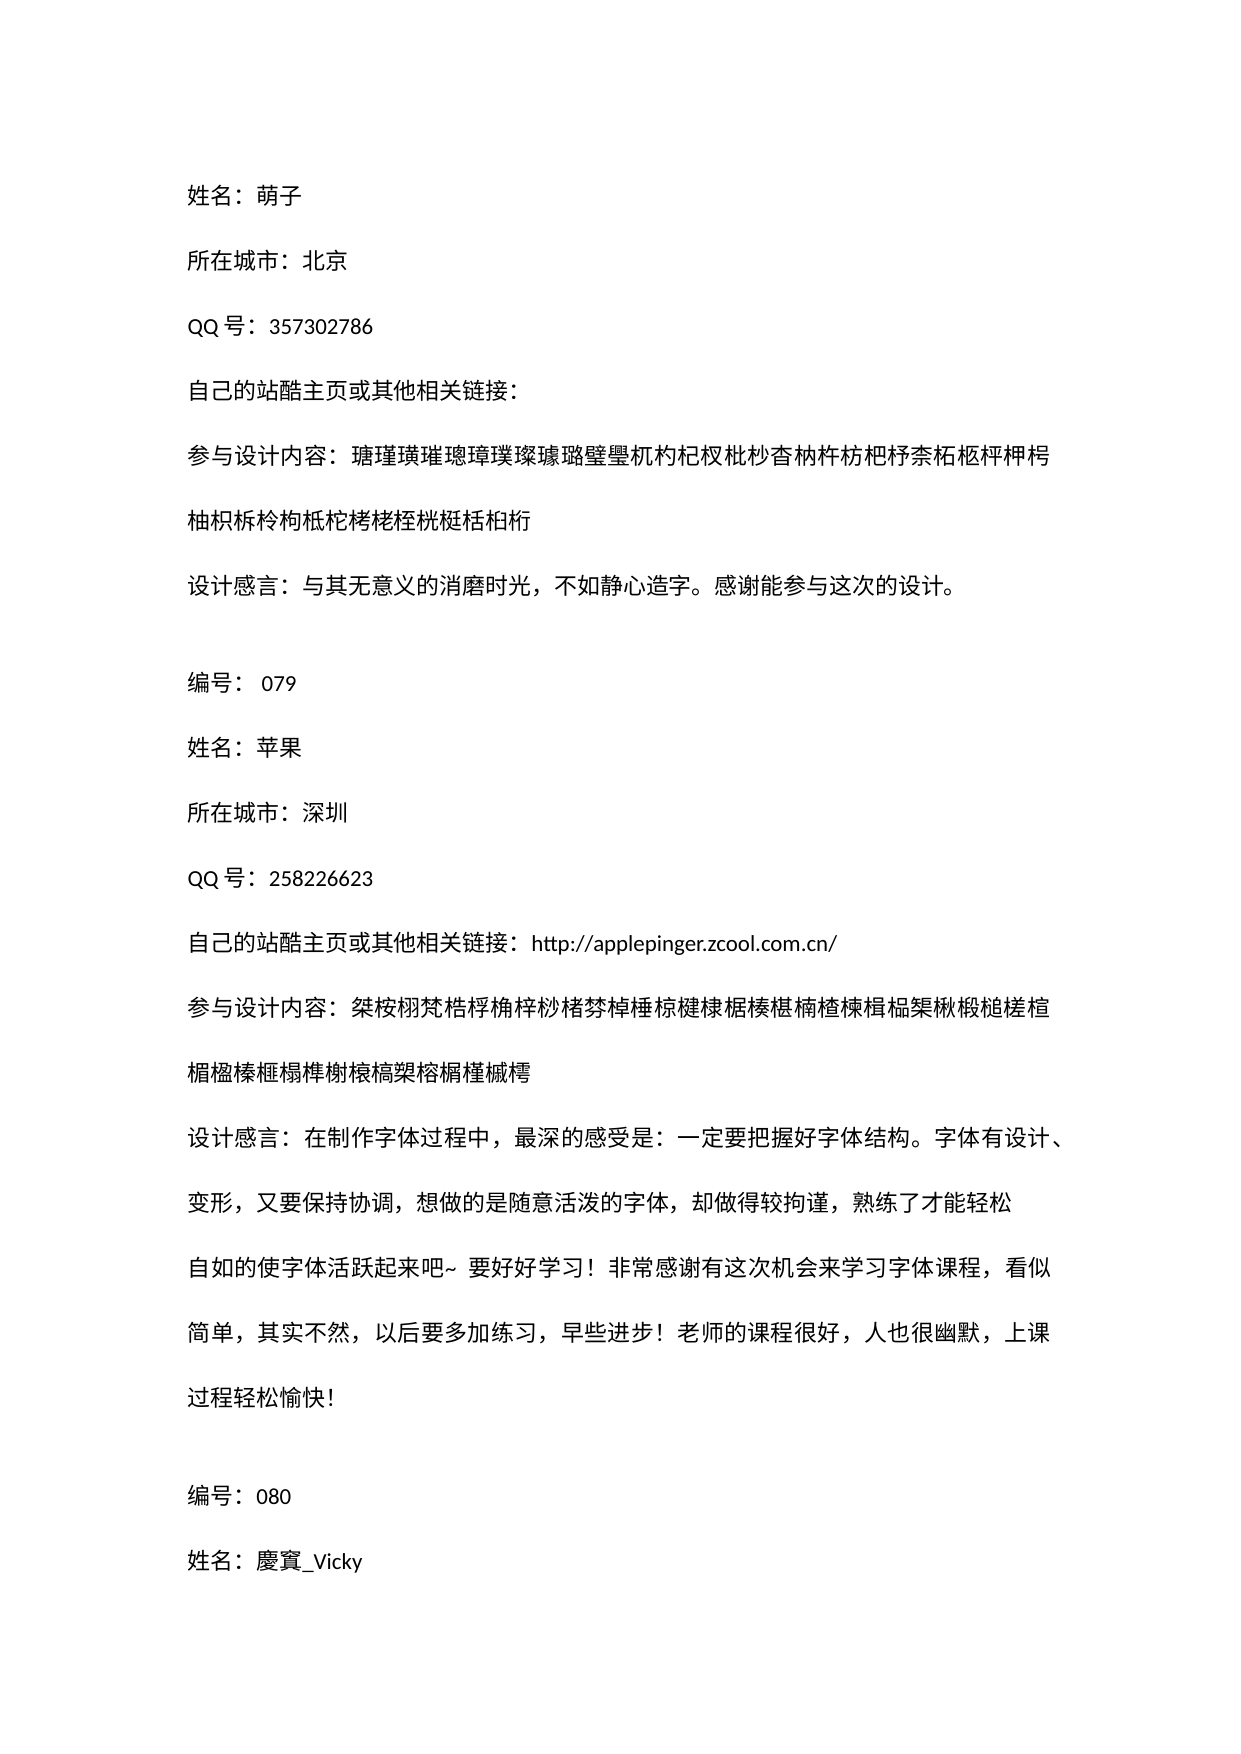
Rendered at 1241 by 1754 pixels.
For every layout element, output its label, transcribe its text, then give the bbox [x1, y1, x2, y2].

text 自己的站酷主页或其他相关链接：http://applepinger.zcool.com.cn/ [187, 909, 1053, 974]
text 姓名：萌子 [187, 162, 1053, 227]
text 所在城市：北京 [187, 227, 1053, 292]
text 编号：080 [187, 1462, 1053, 1527]
text 参与设计内容：桀桉栩梵梏桴桷梓桫楮棼棹棰椋楗棣椐楱椹楠楂楝楫榀榘楸椴槌槎楦楣楹榛榧榻榫榭榱槁槊榕榍槿槭樗 [187, 974, 1053, 1104]
text 编号： 079 [187, 649, 1053, 714]
text 自己的站酷主页或其他相关链接： [187, 357, 1053, 422]
text 参与设计内容：瑭瑾璜璀璁璋璞璨璩璐璧璺杌杓杞杈枇杪杳枘杵枋杷杼柰柘柩枰柙枵柚枳柝柃枸柢柁栲栳桎桄梃栝桕桁 [187, 422, 1053, 552]
text 所在城市：深圳 [187, 779, 1053, 844]
text 姓名：苹果 [187, 714, 1053, 779]
text 自如的使字体活跃起来吧~ 要好好学习！非常感谢有这次机会来学习字体课程，看似简单，其实不然，以后要多加练习，早些进步！老师的课程很好，人也很幽默，上课过程轻松愉快！ [187, 1234, 1053, 1429]
text QQ号：258226623 [187, 844, 1053, 909]
text 设计感言：在制作字体过程中，最深的感受是：一定要把握好字体结构。字体有设计、变形，又要保持协调，想做的是随意活泼的字体，却做得较拘谨，熟练了才能轻松 [187, 1104, 1053, 1234]
text 设计感言：与其无意义的消磨时光，不如静心造字。感谢能参与这次的设计。 [187, 552, 1053, 617]
text QQ号：357302786 [187, 292, 1053, 357]
text 姓名：慶窴_Vicky [187, 1527, 1053, 1592]
